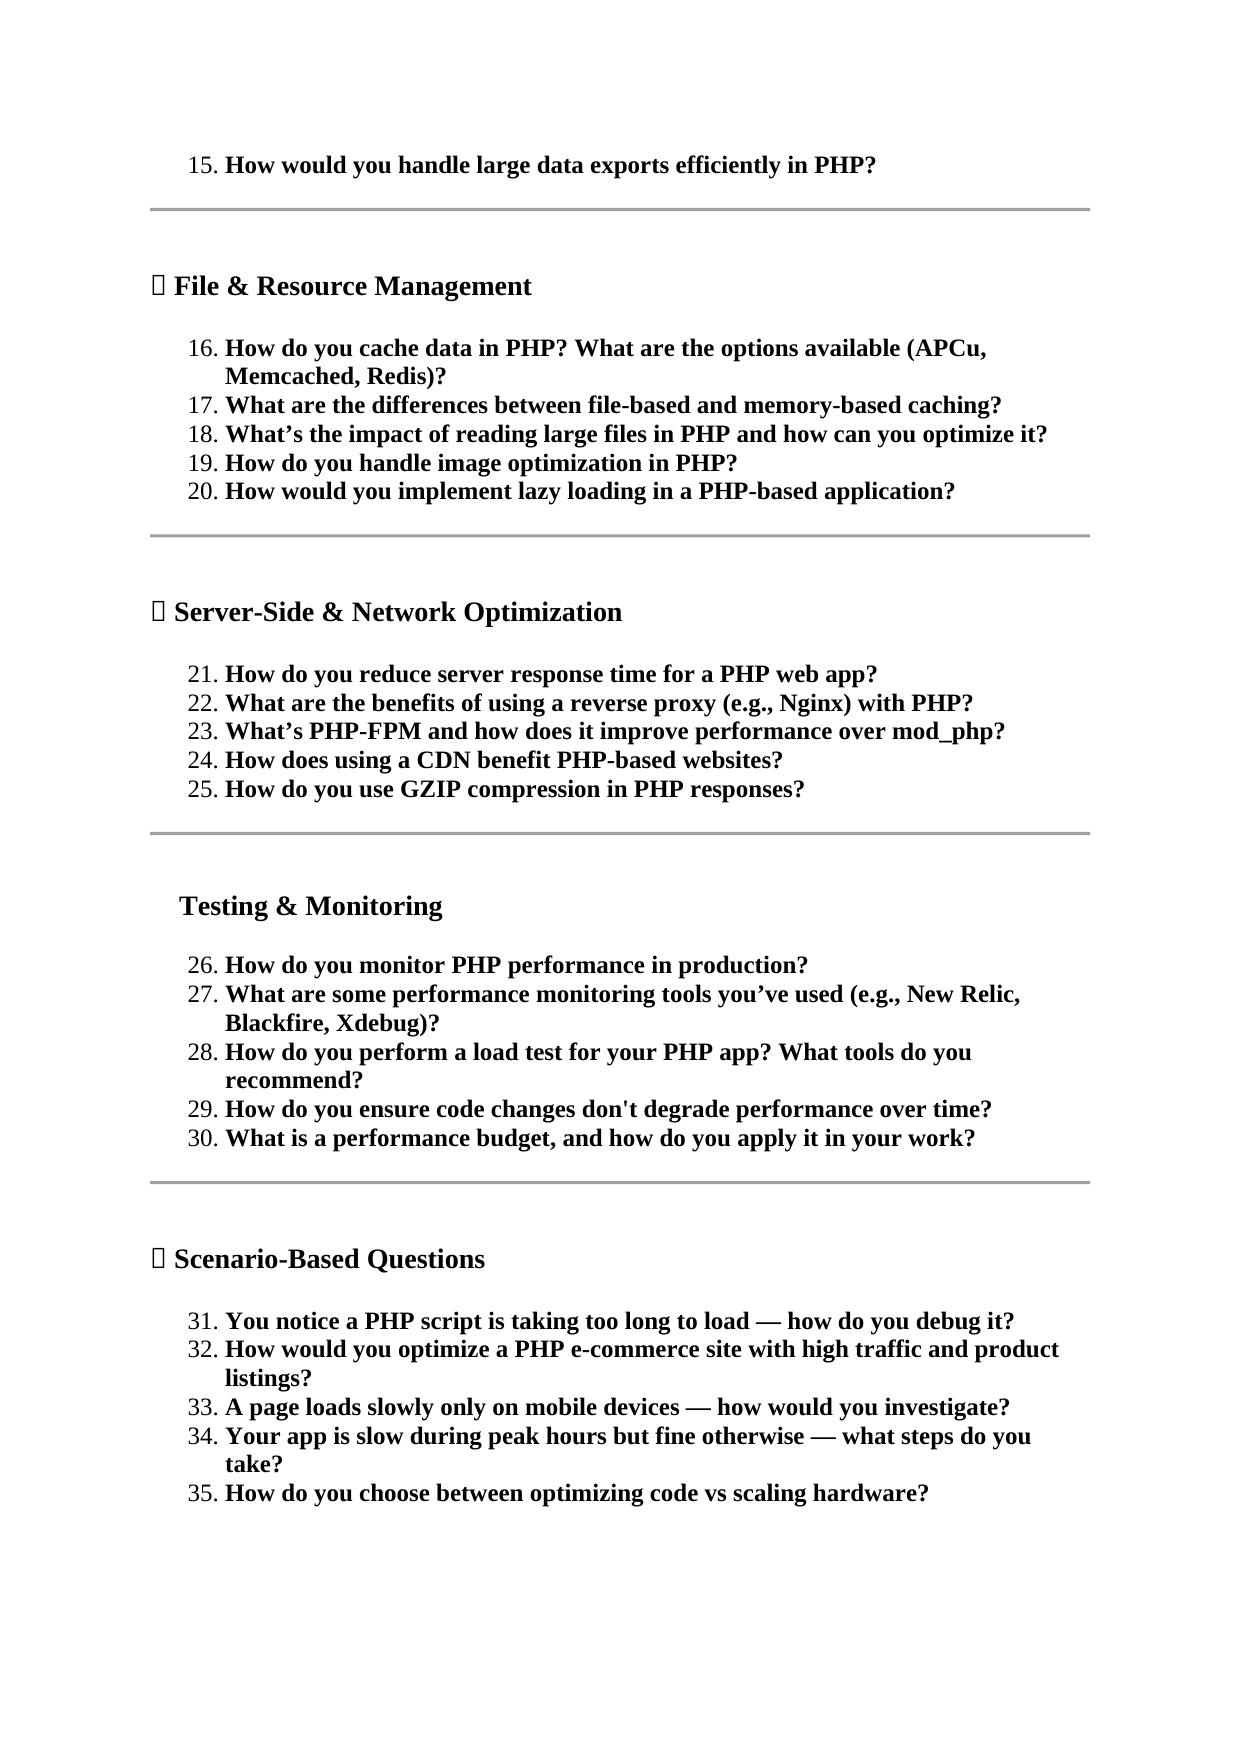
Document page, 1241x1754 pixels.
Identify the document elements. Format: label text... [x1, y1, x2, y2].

list Your app is slow during peak hours but fine otherwise — what steps do you take? [187, 1421, 1090, 1478]
list What’s PHP-FPM and how does it improve performance over mod_php? [187, 716, 1090, 745]
list How do you perform a load test for your PHP app? What tools do you recommend? [187, 1037, 1090, 1094]
list How do you monitor PHP performance in production? [187, 951, 1090, 979]
list How do you handle image optimization in PHP? [187, 448, 1090, 476]
list How do you ensure code changes don't degrade performance over time? [187, 1094, 1090, 1123]
list How would you implement lazy loading in a PHP-based application? [187, 476, 1090, 505]
text 📂 File & Resource Management [150, 265, 1090, 303]
list What is a performance budget, and how do you apply it in your work? [187, 1123, 1090, 1152]
list How would you optimize a PHP e-commerce site with high traffic and product listings? [187, 1334, 1090, 1392]
list How do you choose between optimizing code vs scaling hardware? [187, 1478, 1090, 1507]
list How do you reduce server response time for a PHP web app? [187, 659, 1090, 688]
text 🌐 Server-Side & Network Optimization [150, 591, 1090, 630]
list What are the benefits of using a reverse proxy (e.g., Nginx) with PHP? [187, 688, 1090, 716]
list How do you use GZIP compression in PHP responses? [187, 774, 1090, 803]
list What are the differences between file-based and memory-based caching? [187, 390, 1090, 419]
list What’s the impact of reading large files in PHP and how can you optimize it? [187, 419, 1090, 448]
list How would you handle large data exports efficiently in PHP? [187, 150, 1090, 179]
list What are some performance monitoring tools you’ve used (e.g., New Relic, Blackfire, Xdebug)? [187, 979, 1090, 1037]
list How does using a CDN benefit PHP-based websites? [187, 745, 1090, 774]
text 🧪 Testing & Monitoring [150, 889, 1090, 921]
list A page loads slowly only on mobile devices — how would you investigate? [187, 1392, 1090, 1421]
list You notice a PHP script is taking too long to load — how do you debug it? [187, 1306, 1090, 1334]
list How do you cache data in PHP? What are the options available (APCu, Memcached, Redis)? [187, 333, 1090, 390]
text 🎯 Scenario-Based Questions [150, 1238, 1090, 1277]
